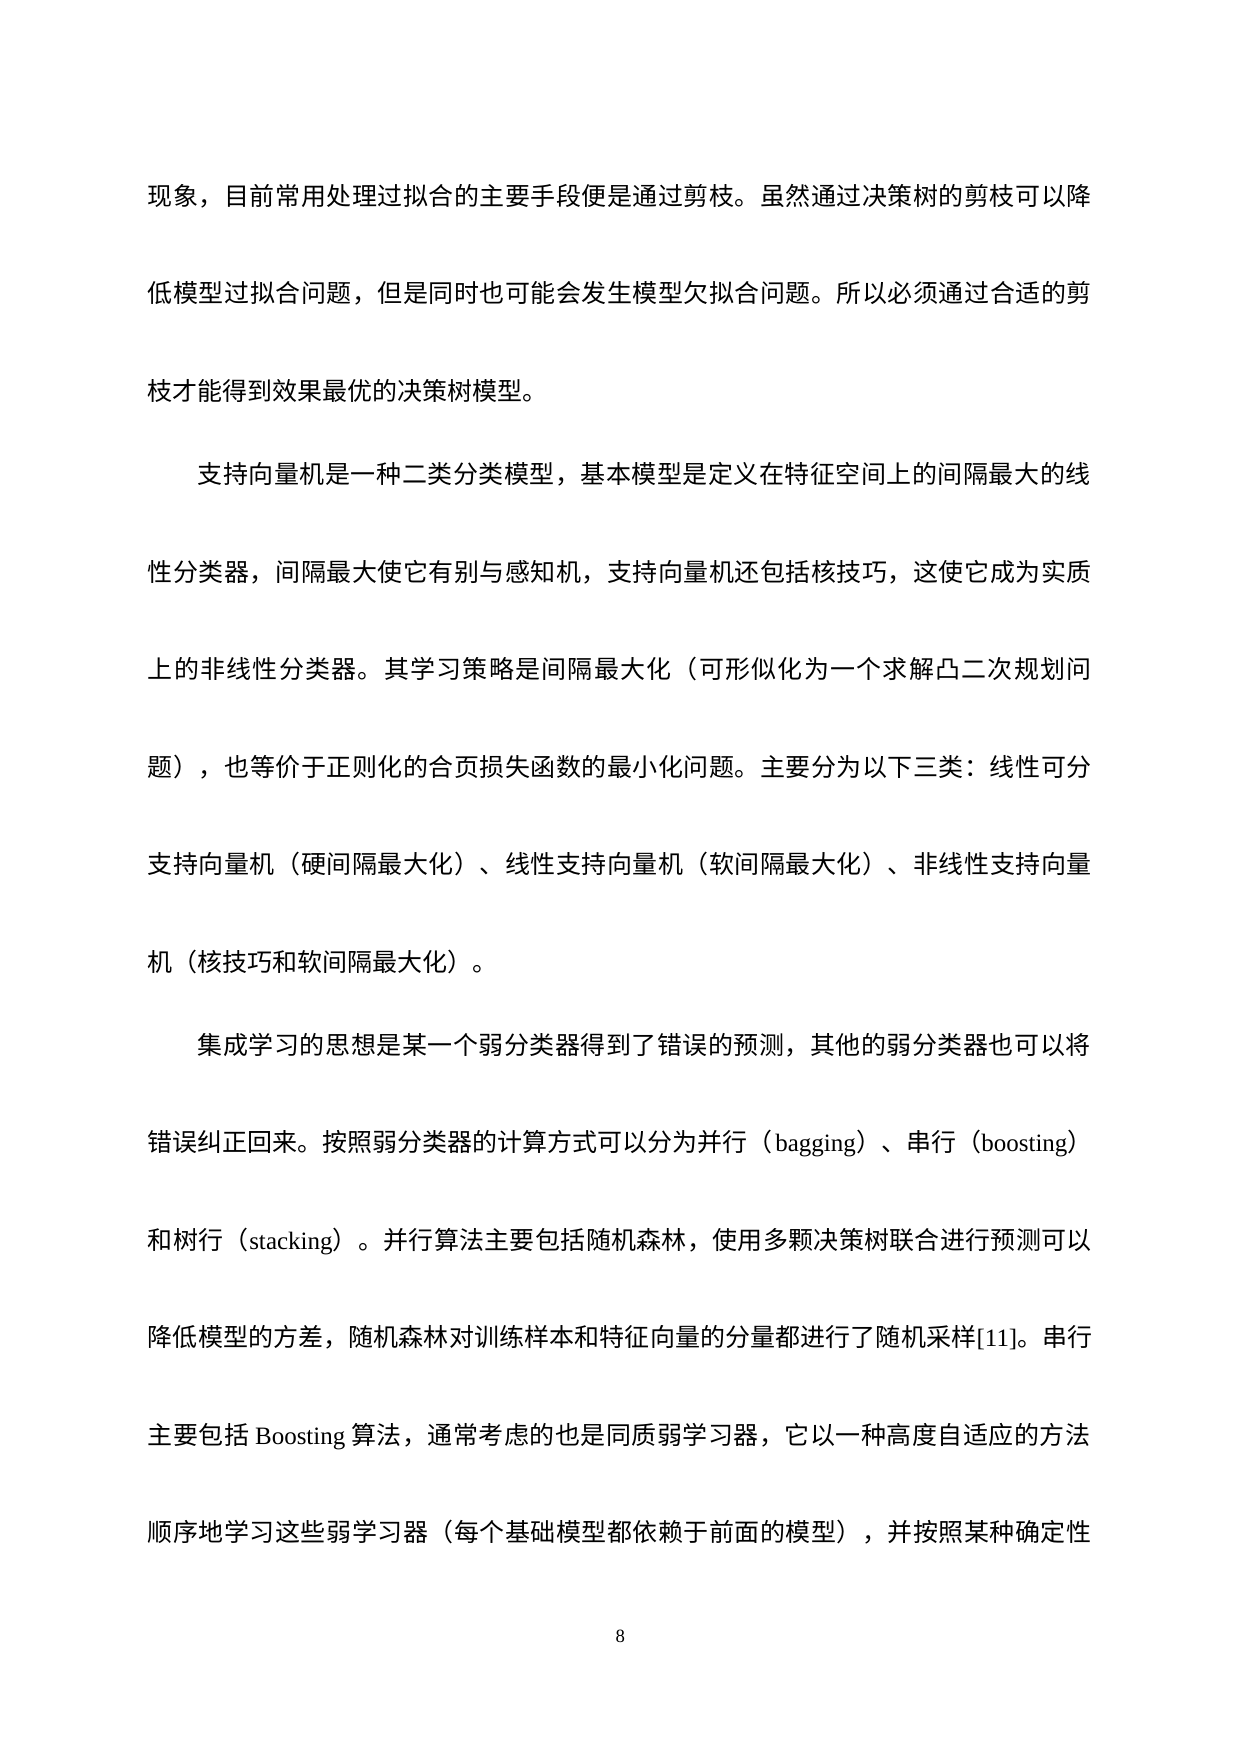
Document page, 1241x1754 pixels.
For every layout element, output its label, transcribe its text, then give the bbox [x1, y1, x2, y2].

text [148, 1011, 1092, 1563]
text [148, 162, 1092, 422]
text 支持向量机是一种二类分类模型，基本模型是定义在特征空间上的间隔最大的线性分类器，间隔最大使它有别与感知机，支持向量机还包括核技巧，这使它成为实质上的非线性分类器。其学习策略是间隔最大化（可形似化为一个求解凸二次规划问题），也等价于正则化的合页损失函数的最小化问题。主要分为以下三类：线性可分支持向量机（硬间隔最大化）、线性支持向量机（软间隔最大化）、非线性支持向量机（核技巧和软间隔最大化）。 [148, 440, 1092, 993]
